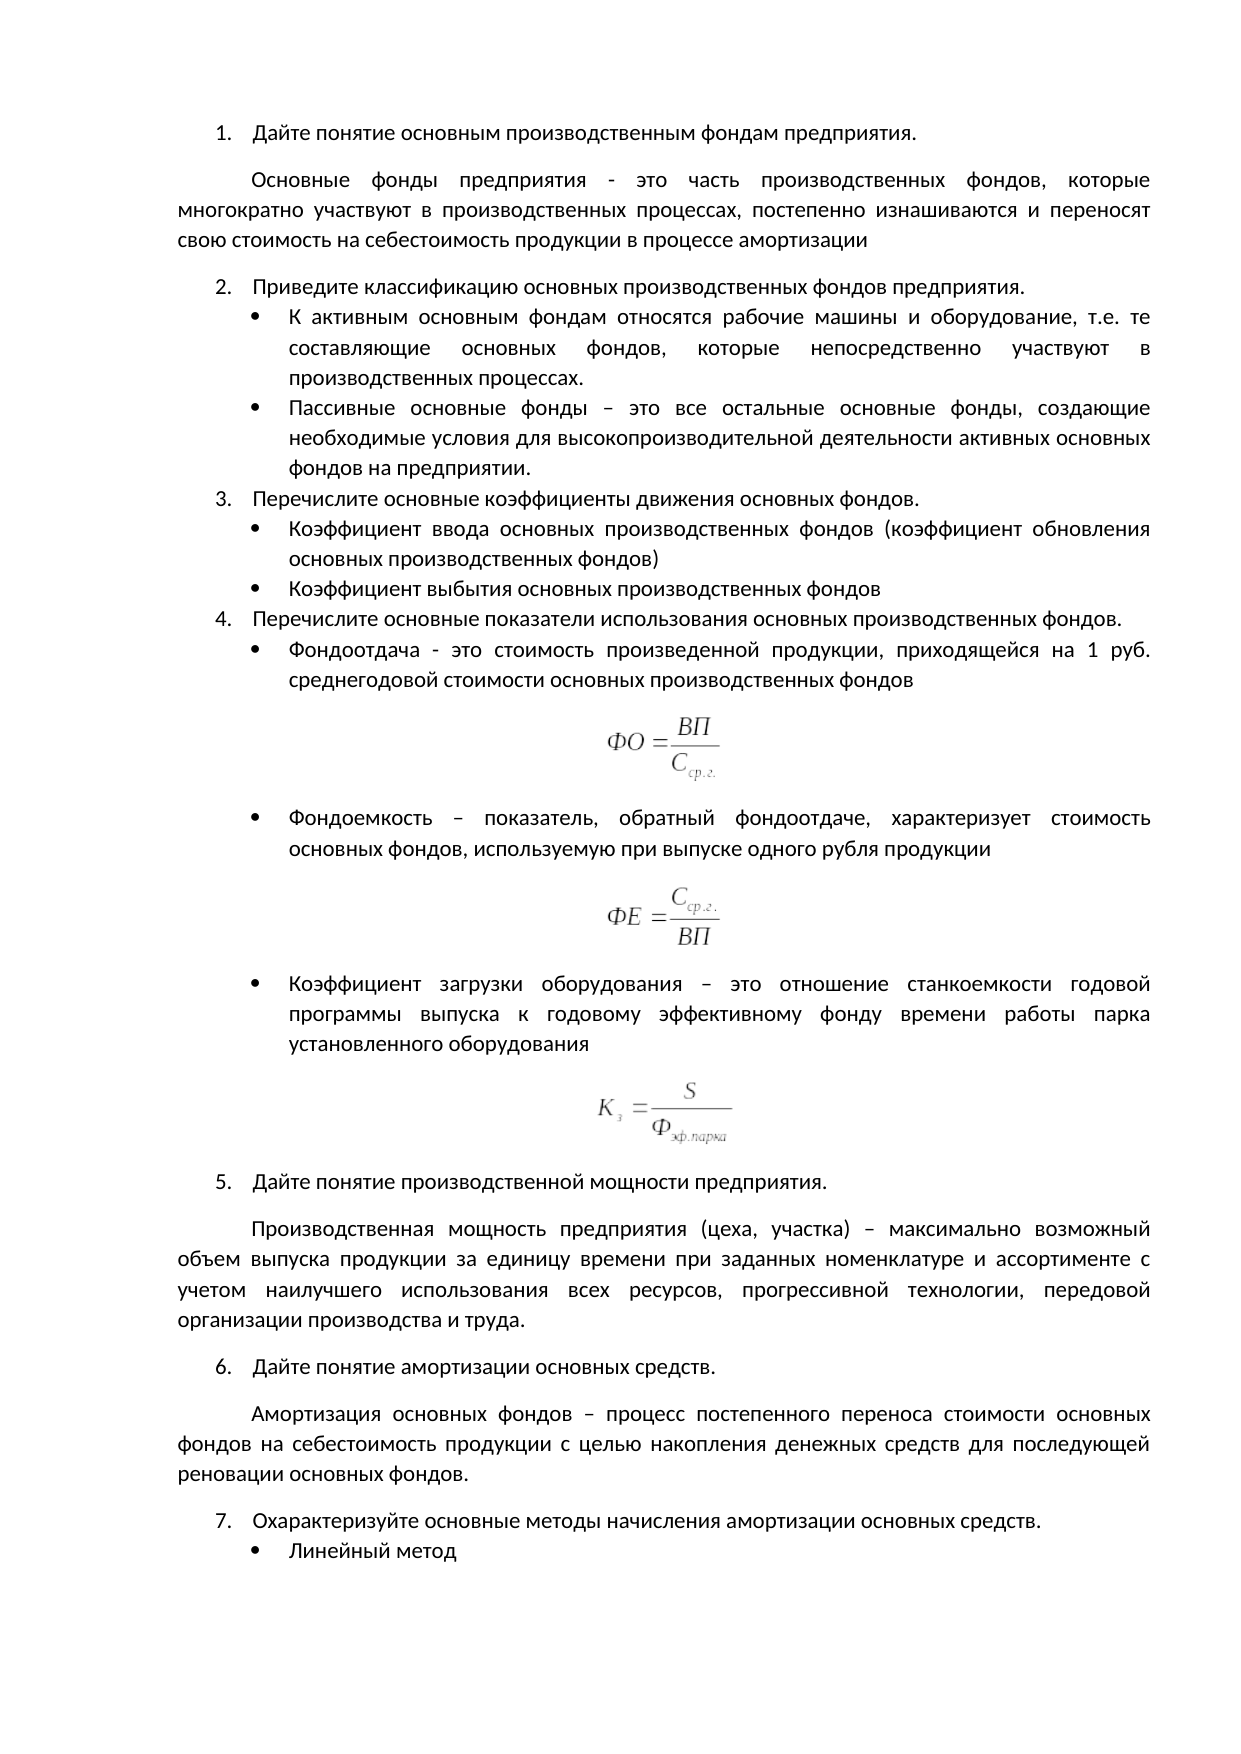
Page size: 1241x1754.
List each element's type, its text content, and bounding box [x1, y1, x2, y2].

list Дайте понятие основным производственным фондам предприятия. [215, 118, 1152, 146]
text Амортизация основных фондов – процесс постепенного переноса стоимости основных фондов на себестоимость продукции с целью накопления денежных средств для последующей реновации основных фондов. [177, 1399, 1152, 1487]
list Фондоемкость – показатель, обратный фондоотдаче, характеризует стоимость основных фондов, используемую при выпуске одного рубля продукции [251, 803, 1152, 862]
list Приведите классификацию основных производственных фондов предприятия. [215, 272, 1152, 300]
list Фондоотдача - это стоимость произведенной продукции, приходящейся на 1 руб. среднегодовой стоимости основных производственных фондов [251, 635, 1152, 693]
list Дайте понятие амортизации основных средств. [215, 1352, 1152, 1380]
list Перечислите основные коэффициенты движения основных фондов. [215, 484, 1152, 512]
list Пассивные основные фонды – это все остальные основные фонды, создающие необходимые условия для высокопроизводительной деятельности активных основных фондов на предприятии. [251, 393, 1152, 482]
list Коэффициент ввода основных производственных фондов (коэффициент обновления основных производственных фондов) [251, 514, 1152, 572]
list Линейный метод [251, 1536, 1152, 1564]
text Основные фонды предприятия - это часть производственных фондов, которые многократно участвуют в производственных процессах, постепенно изнашиваются и переносят свою стоимость на себестоимость продукции в процессе амортизации [177, 165, 1152, 253]
list Коэффициент загрузки оборудования – это отношение станкоемкости годовой программы выпуска к годовому эффективному фонду времени работы парка установленного оборудования [251, 969, 1152, 1057]
list Перечислите основные показатели использования основных производственных фондов. [215, 604, 1152, 633]
list К активным основным фондам относятся рабочие машины и оборудование, т.е. те составляющие основных фондов, которые непосредственно участвуют в производственных процессах. [251, 302, 1152, 391]
list Дайте понятие производственной мощности предприятия. [215, 1167, 1152, 1196]
text Производственная мощность предприятия (цеха, участка) – максимально возможный объем выпуска продукции за единицу времени при заданных номенклатуре и ассортименте с учетом наилучшего использования всех ресурсов, прогрессивной технологии, передовой организации производства и труда. [177, 1214, 1152, 1333]
list Коэффициент выбытия основных производственных фондов [251, 574, 1152, 602]
list Охарактеризуйте основные методы начисления амортизации основных средств. [215, 1506, 1152, 1534]
